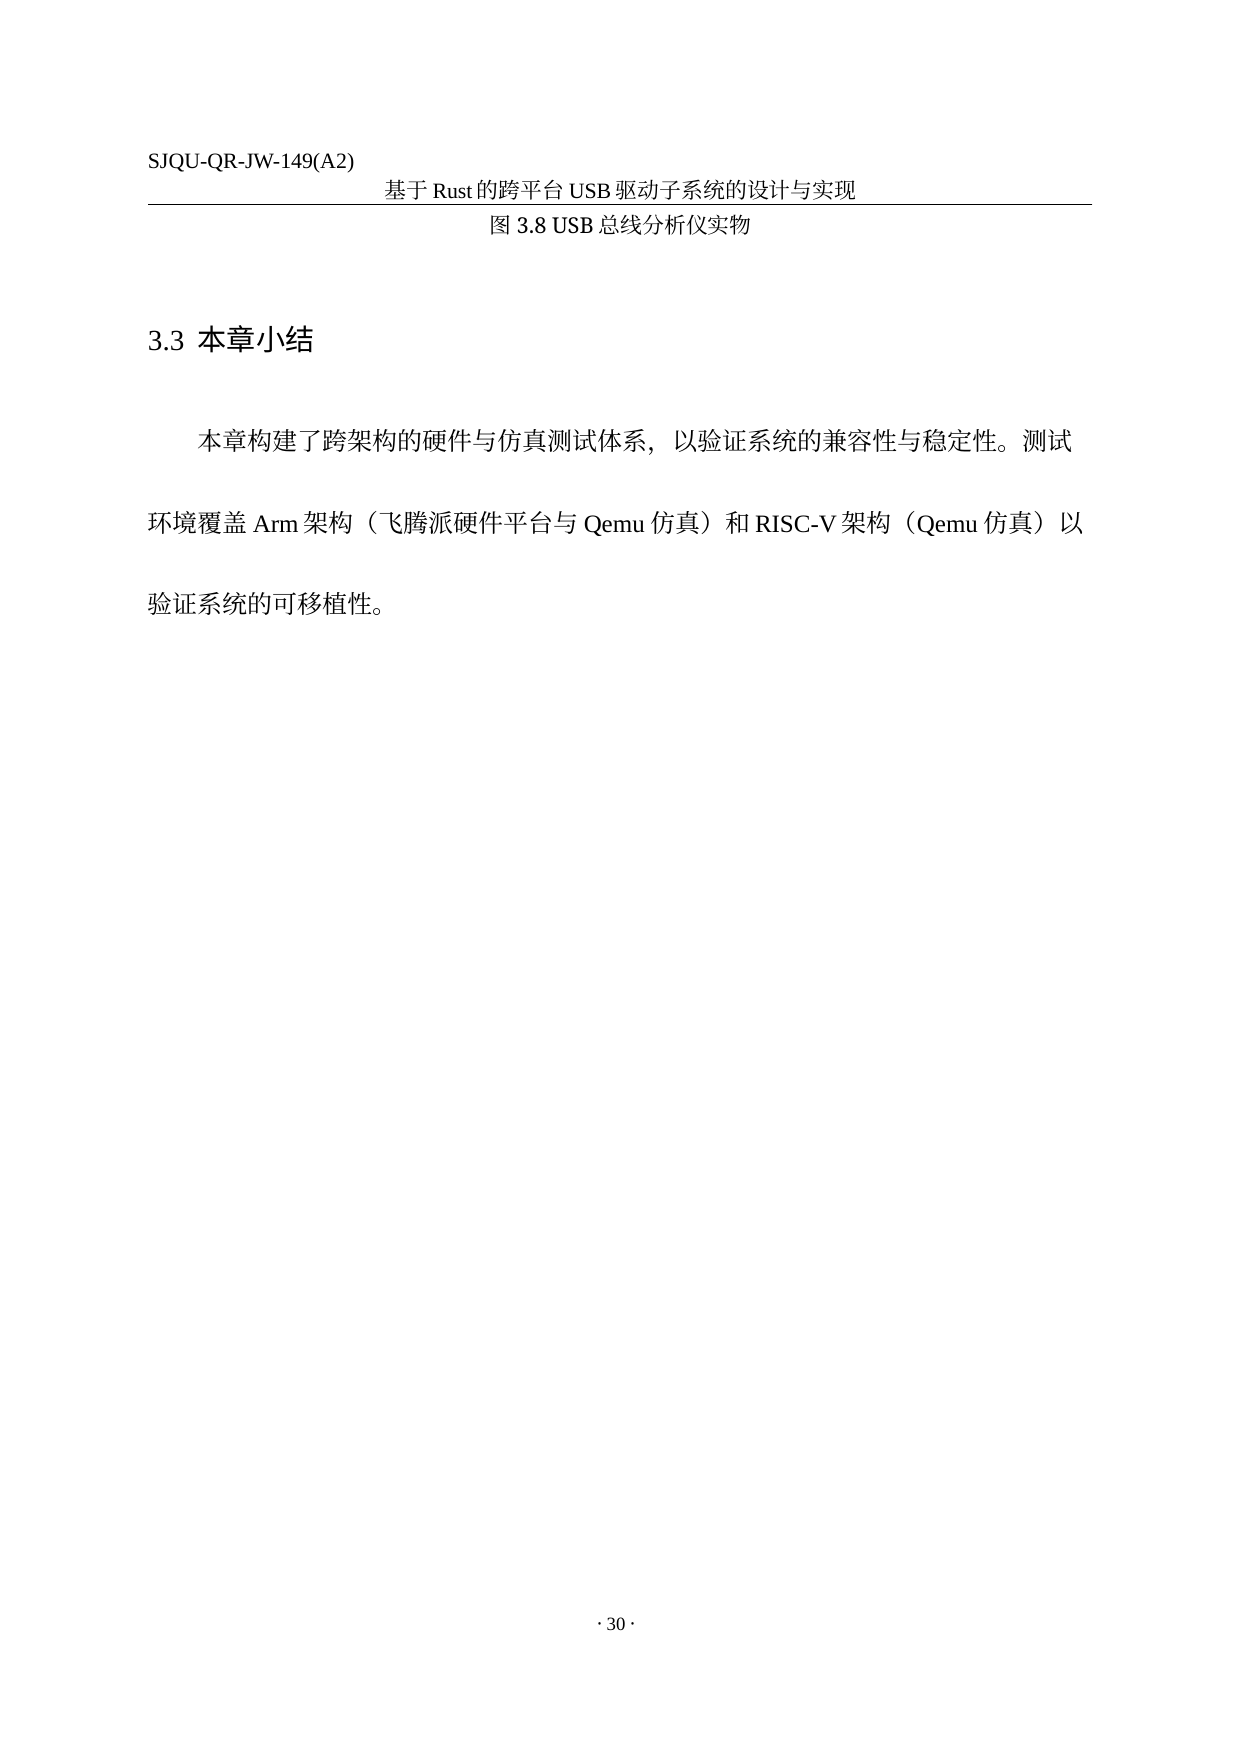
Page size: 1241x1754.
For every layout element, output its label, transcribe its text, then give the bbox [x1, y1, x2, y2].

subtitle 本章小结 [148, 305, 1092, 370]
text 本章构建了跨架构的硬件与仿真测试体系，以验证系统的兼容性与稳定性。测试环境覆盖Arm架构（飞腾派硬件平台与Qemu仿真）和RISC-V架构（Qemu仿真）以验证系统的可移植性。 [148, 407, 1092, 635]
